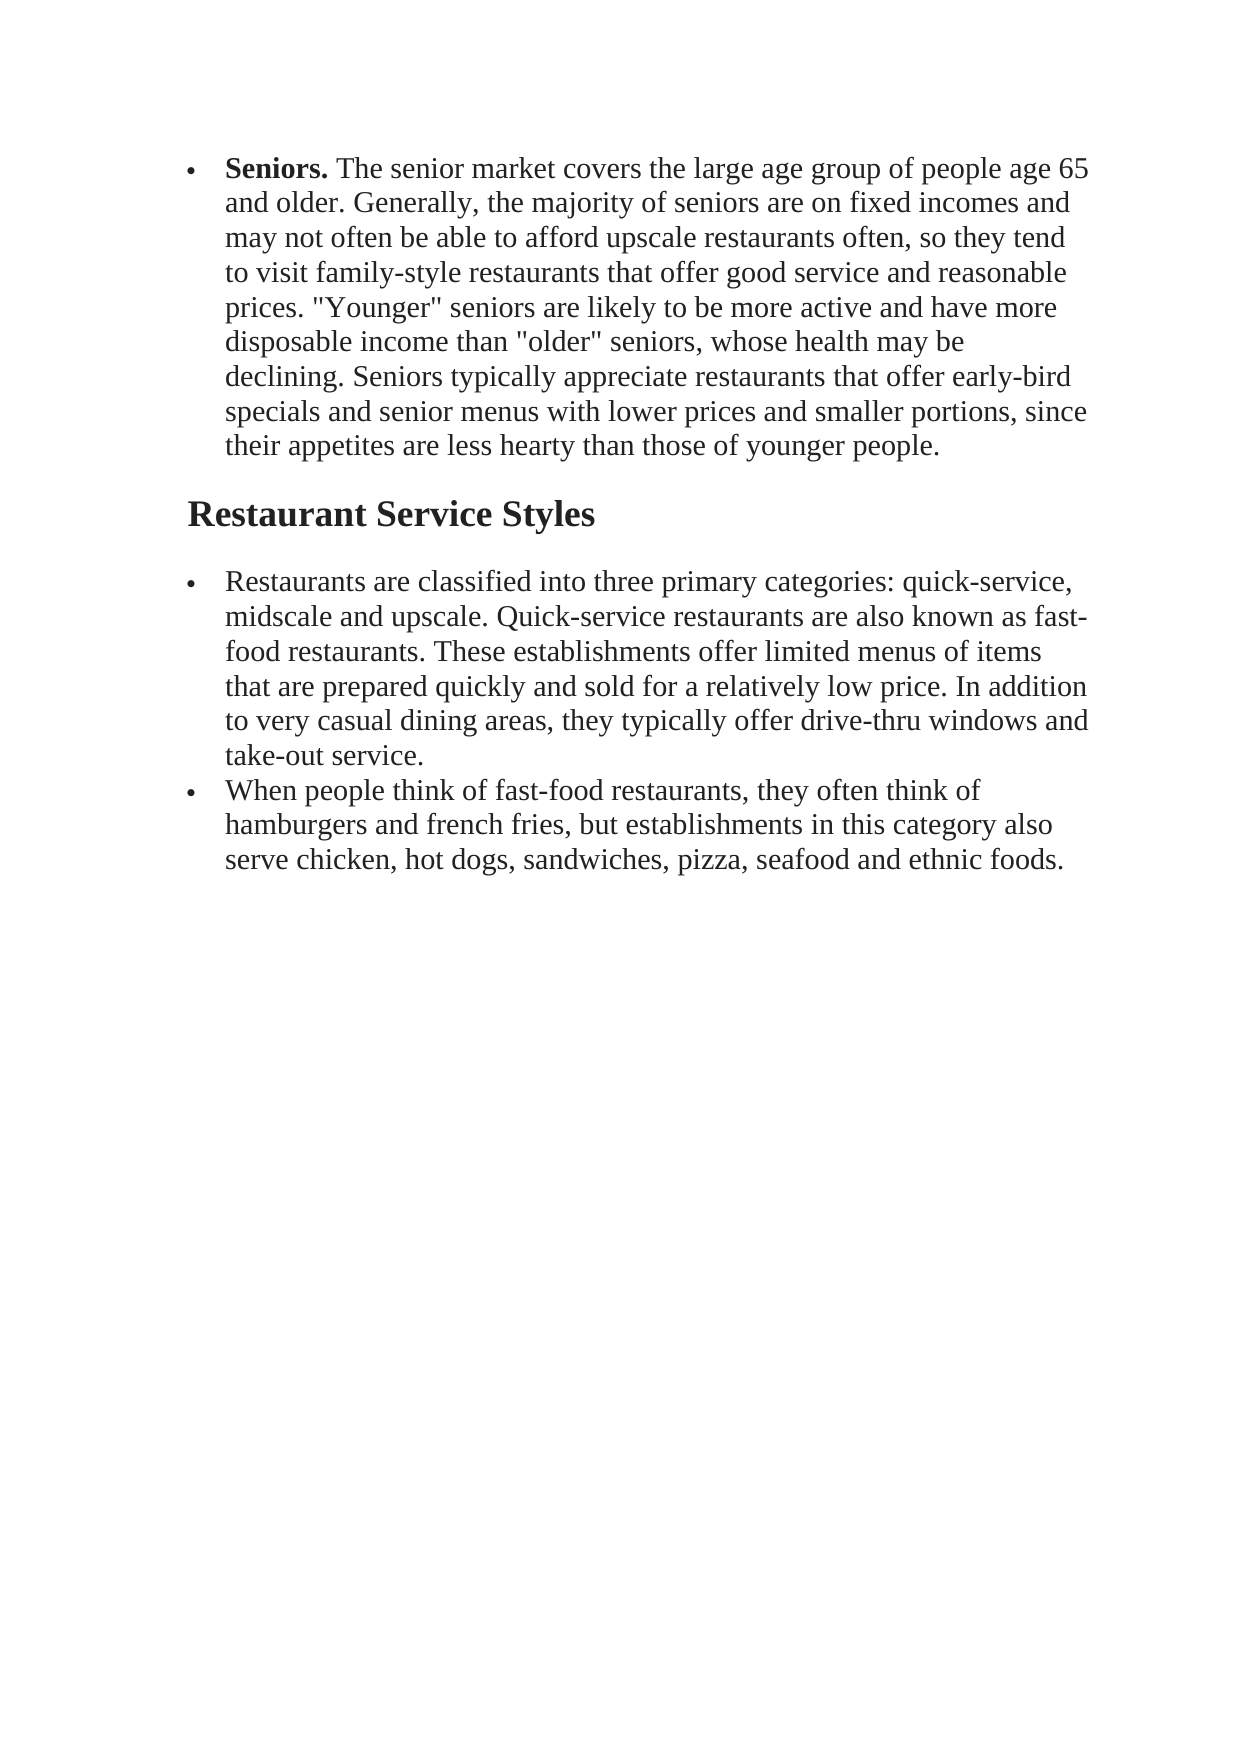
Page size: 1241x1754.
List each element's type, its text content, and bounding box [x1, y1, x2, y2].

list When people think of fast-food restaurants, they often think of hamburgers and french fries, but establishments in this category also serve chicken, hot dogs, sandwiches, pizza, seafood and ethnic foods. [187, 772, 1090, 876]
list Seniors. The senior market covers the large age group of people age 65 and older. Generally, the majority of seniors are on fixed incomes and may not often be able to afford upscale restaurants often, so they tend to visit family-style restaurants that offer good service and reasonable prices. "Younger" seniors are likely to be more active and have more disposable income than "older" seniors, whose health may be declining. Seniors typically appreciate restaurants that offer early-bird specials and senior menus with lower prices and smaller portions, since their appetites are less hearty than those of younger people. [187, 150, 1090, 462]
list Restaurants are classified into three primary categories: quick-service, midscale and upscale. Quick-service restaurants are also known as fast-food restaurants. These establishments offer limited menus of items that are prepared quickly and sold for a relatively low price. In addition to very casual dining areas, they typically offer drive-thru windows and take-out service. [187, 564, 1090, 772]
text Restaurant Service Styles [187, 491, 1090, 534]
